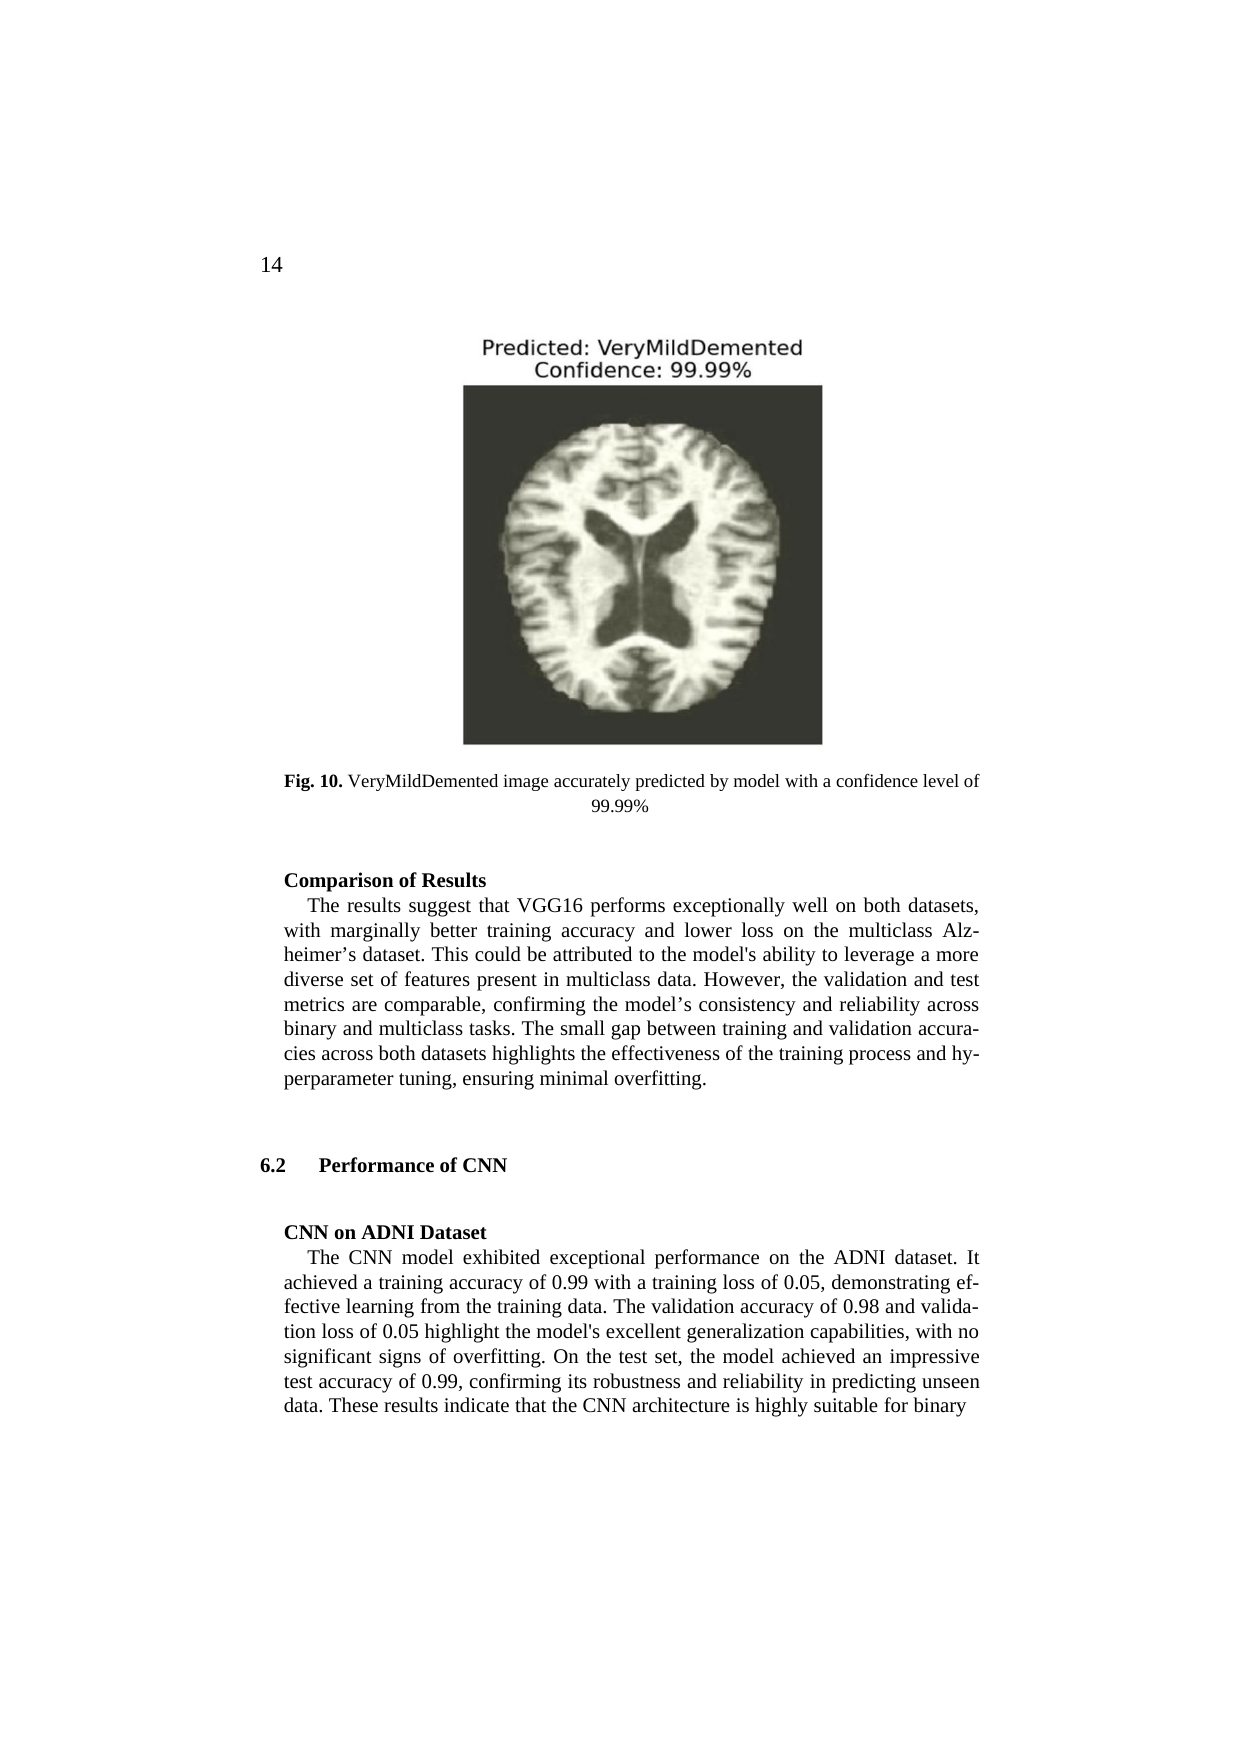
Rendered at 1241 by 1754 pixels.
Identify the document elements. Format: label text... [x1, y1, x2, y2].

subtitle Comparison of Results [283, 868, 1111, 892]
text Fig. 10. VeryMildDemented image accurately predicted by model with a confidence level of [262, 770, 1001, 792]
subtitle Performance of CNN CNN on ADNI Dataset [260, 1111, 507, 1244]
text The results suggest that VGG16 performs exceptionally well on both datasets, with marginally better training accuracy and lower loss on the multiclass Alz- heimer’s dataset. This could be attributed to the model's ability to leverage a more diverse set of features present in multiclass data. However, the validation and test metrics are comparable, confirming the model’s consistency and reliability across binary and multiclass tasks. The small gap between training and validation accura- cies across both datasets highlights the effectiveness of the training process and hy- perparameter tuning, ensuring minimal overfitting. [283, 893, 980, 1090]
text 99.99% [260, 795, 980, 817]
picture [462, 334, 823, 752]
text The CNN model exhibited exceptional performance on the ADNI dataset. It achieved a training accuracy of 0.99 with a training loss of 0.05, demonstrating ef- fective learning from the training data. The validation accuracy of 0.98 and valida- tion loss of 0.05 highlight the model's excellent generalization capabilities, with no significant signs of overfitting. On the test set, the model achieved an impressive test accuracy of 0.99, confirming its robustness and reliability in predicting unseen data. These results indicate that the CNN architecture is highly suitable for binary [283, 1245, 980, 1417]
